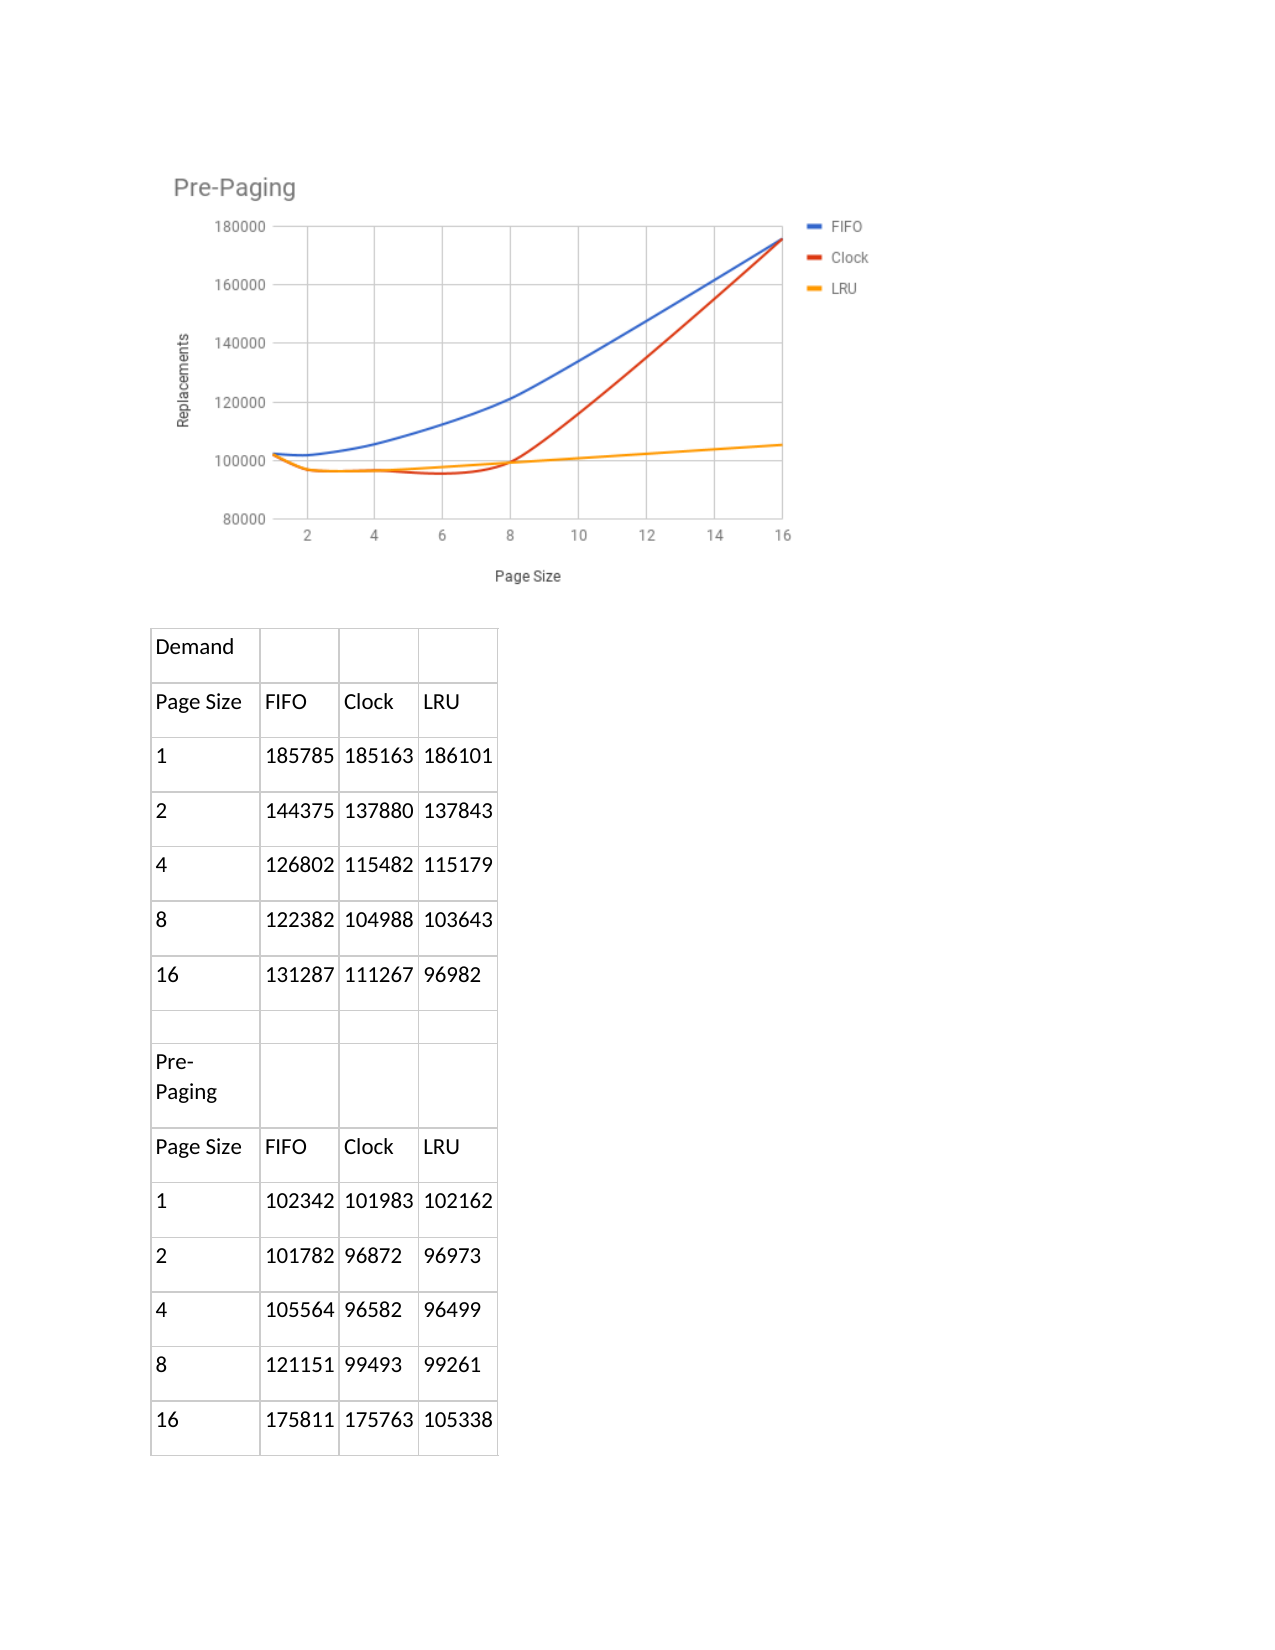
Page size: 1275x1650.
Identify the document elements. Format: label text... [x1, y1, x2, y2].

table_cell 96872 [340, 1238, 418, 1291]
table_cell 186101 [419, 738, 497, 791]
table_header [340, 629, 418, 682]
table_cell 105564 [261, 1293, 338, 1346]
table_cell 175811 [261, 1402, 338, 1455]
table_cell 137880 [340, 793, 418, 846]
table_cell 1 [152, 738, 259, 791]
table_cell [261, 1011, 338, 1042]
table_cell 144375 [261, 793, 338, 846]
table_cell 101782 [261, 1238, 338, 1291]
table_cell [152, 1011, 259, 1042]
table_cell FIFO [261, 684, 338, 737]
picture [150, 150, 892, 609]
table_header [261, 629, 338, 682]
table_cell 111267 [340, 957, 418, 1009]
table_cell 2 [152, 1238, 259, 1291]
table_cell 104988 [340, 902, 418, 955]
table_cell Clock [340, 1129, 418, 1182]
table_cell 99261 [419, 1347, 497, 1400]
table_cell 137843 [419, 793, 497, 846]
table_cell 1 [152, 1183, 259, 1236]
table_header Demand [152, 629, 259, 682]
table_cell LRU [419, 684, 497, 737]
table_cell 16 [152, 957, 259, 1009]
table_cell 101983 [340, 1183, 418, 1236]
table_cell 4 [152, 847, 259, 900]
table_cell Page Size [152, 684, 259, 737]
table_cell 8 [152, 902, 259, 955]
table_cell 102162 [419, 1183, 497, 1236]
table_cell 99493 [340, 1347, 418, 1400]
table_cell 115179 [419, 847, 497, 900]
table_cell 105338 [419, 1402, 497, 1455]
table_cell 96582 [340, 1293, 418, 1346]
table_cell [419, 1044, 497, 1127]
table_header [419, 629, 497, 682]
table_cell 185785 [261, 738, 338, 791]
table_cell 2 [152, 793, 259, 846]
table_cell 122382 [261, 902, 338, 955]
table_cell 175763 [340, 1402, 418, 1455]
table_cell 96982 [419, 957, 497, 1009]
table_cell [261, 1044, 338, 1127]
table_cell 103643 [419, 902, 497, 955]
table_cell 16 [152, 1402, 259, 1455]
table_cell [419, 1011, 497, 1042]
table_cell [340, 1011, 418, 1042]
table_cell 121151 [261, 1347, 338, 1400]
table_cell FIFO [261, 1129, 338, 1182]
table_cell Page Size [152, 1129, 259, 1182]
table_cell 185163 [340, 738, 418, 791]
table_cell 96499 [419, 1293, 497, 1346]
table_cell 4 [152, 1293, 259, 1346]
table_cell 102342 [261, 1183, 338, 1236]
table_cell LRU [419, 1129, 497, 1182]
table_cell Pre-Paging [152, 1044, 259, 1127]
table_cell 96973 [419, 1238, 497, 1291]
table_cell 8 [152, 1347, 259, 1400]
table_cell [340, 1044, 418, 1127]
table_cell 115482 [340, 847, 418, 900]
table_cell 126802 [261, 847, 338, 900]
table_cell Clock [340, 684, 418, 737]
table_cell 131287 [261, 957, 338, 1009]
